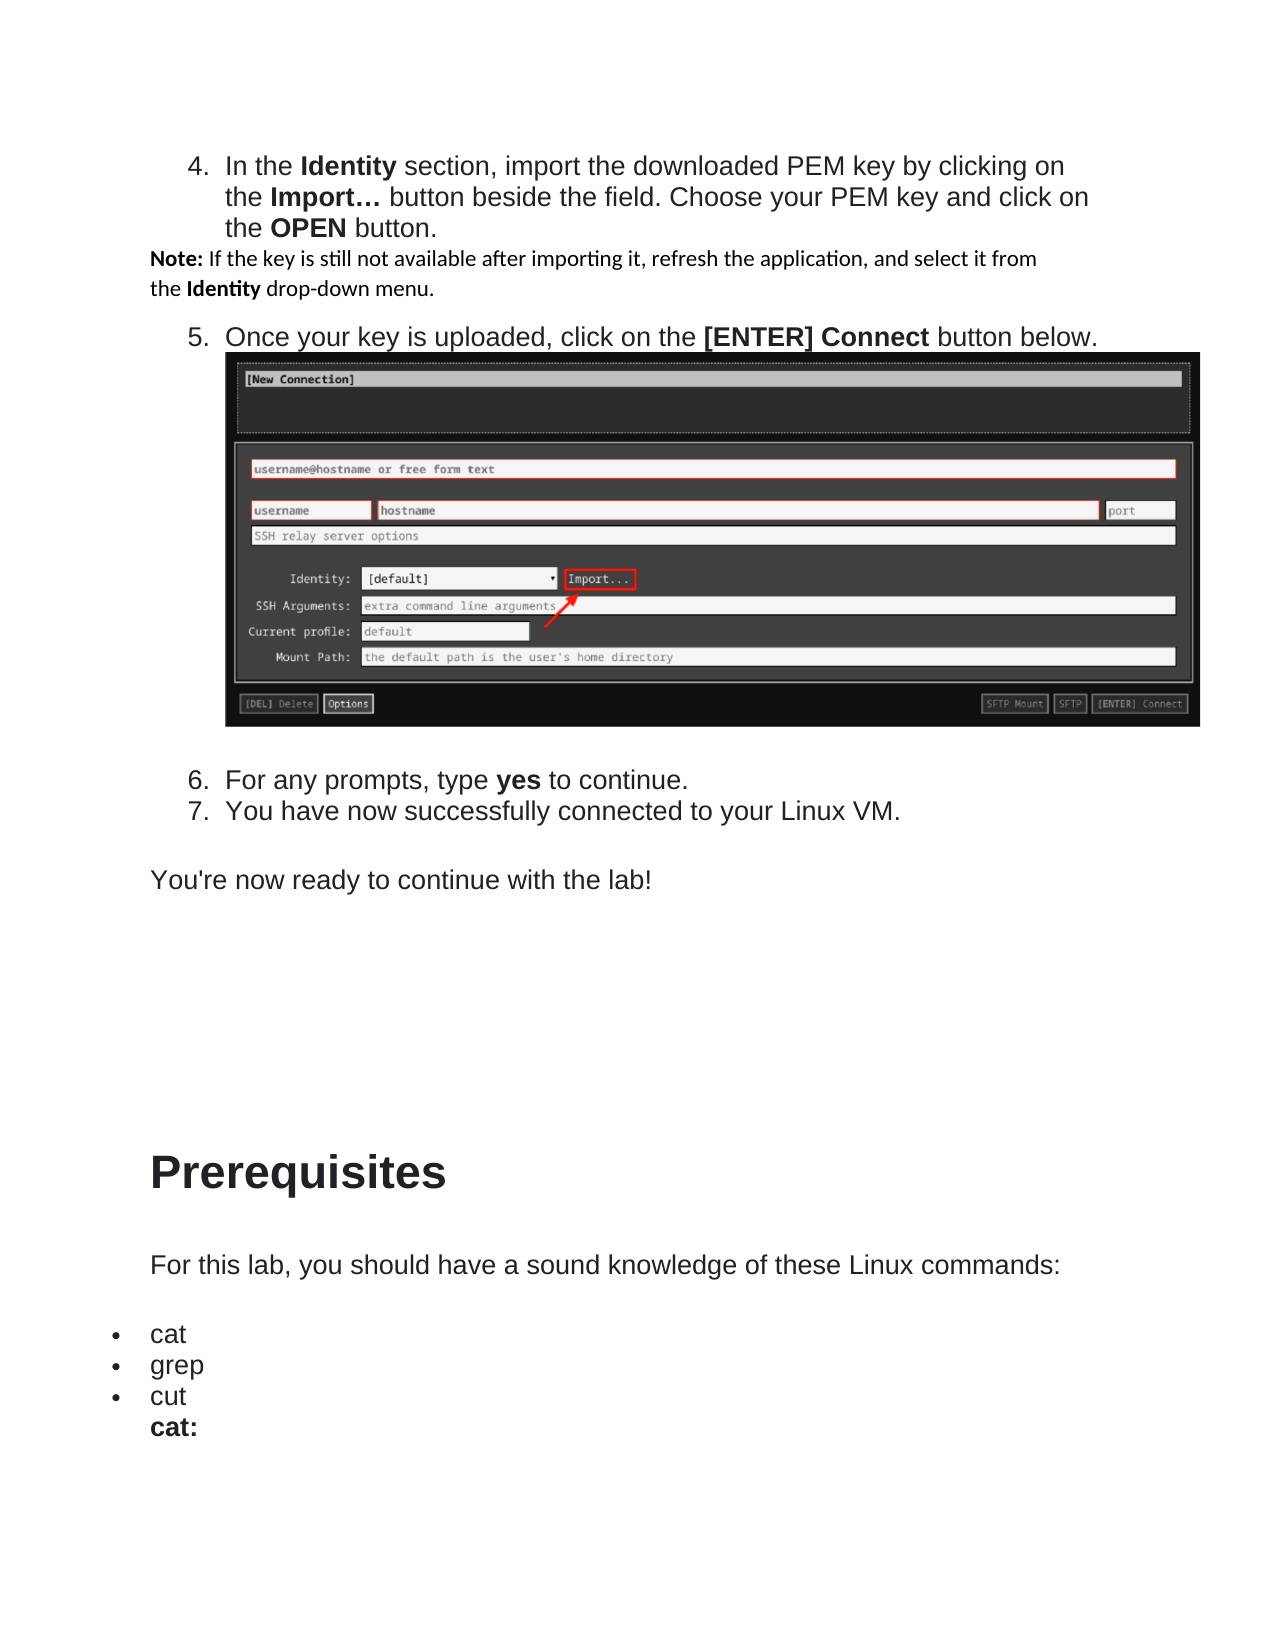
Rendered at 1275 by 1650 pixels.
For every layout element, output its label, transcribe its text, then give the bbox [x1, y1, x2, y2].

list You have now successfully connected to your Linux VM. [187, 795, 1125, 826]
picture [225, 352, 1200, 727]
text For this lab, you should have a sound knowledge of these Linux commands: [150, 1249, 1125, 1280]
list For any prompts, type yes to continue. [187, 764, 1125, 795]
list cut [112, 1380, 1125, 1411]
text You're now ready to continue with the lab! [150, 864, 1125, 895]
text Note: If the key is still not available after importing it, refresh the application, and select it from the Identity drop-down menu. [150, 244, 1125, 302]
list In the Identity section, import the downloaded PEM key by clicking on the Import… button beside the field. Choose your PEM key and click on the OPEN button. [187, 150, 1125, 244]
list cat [112, 1318, 1125, 1349]
list grep [112, 1349, 1125, 1380]
subtitle Prerequisites [150, 1145, 1125, 1199]
text cat: [150, 1411, 1125, 1443]
list Once your key is uploaded, click on the [ENTER] Connect button below. [187, 321, 1125, 352]
